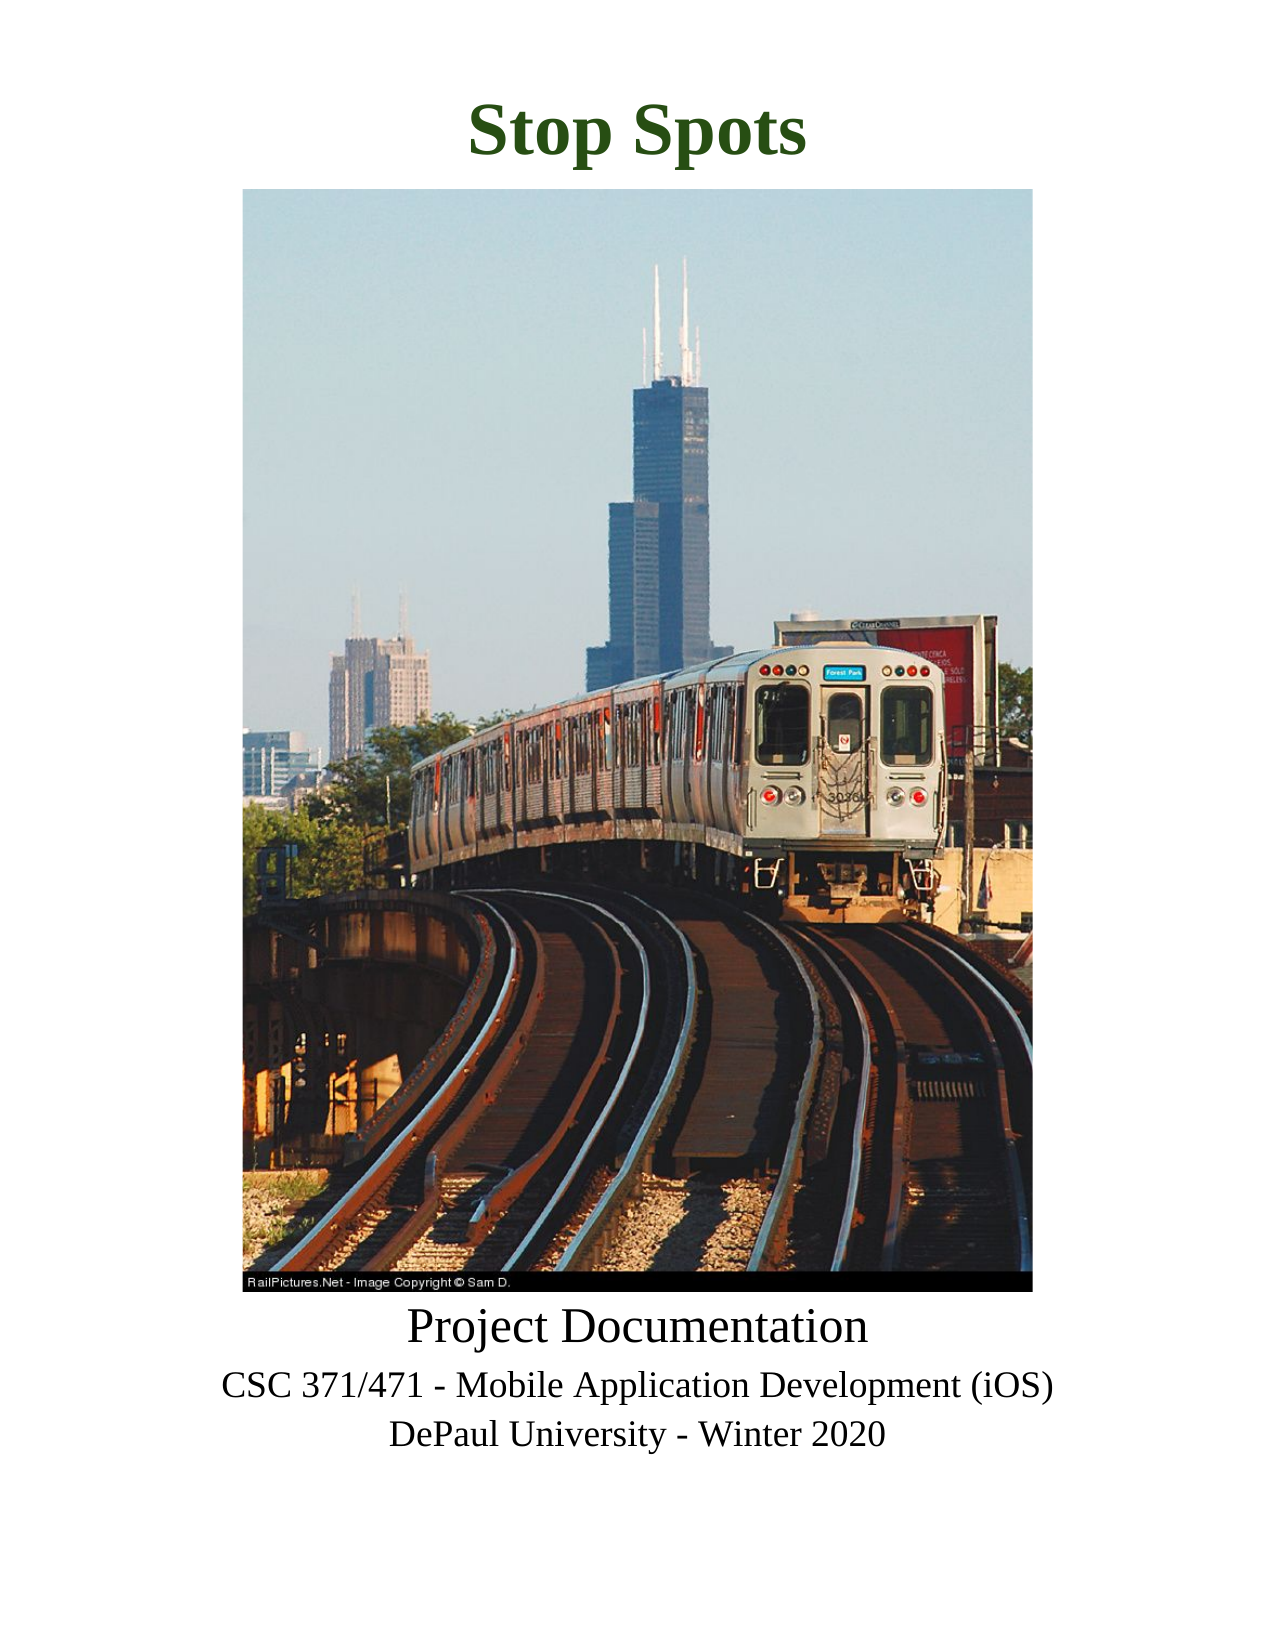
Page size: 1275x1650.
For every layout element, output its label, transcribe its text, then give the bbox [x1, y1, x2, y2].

title Stop Spots [150, 84, 1125, 171]
subtitle CSC 371/471 - Mobile Application Development (iOS) [150, 1362, 1125, 1405]
picture [242, 189, 1033, 1292]
subtitle Project Documentation [150, 1296, 1125, 1353]
subtitle DePaul University - Winter 2020 [150, 1412, 1125, 1455]
